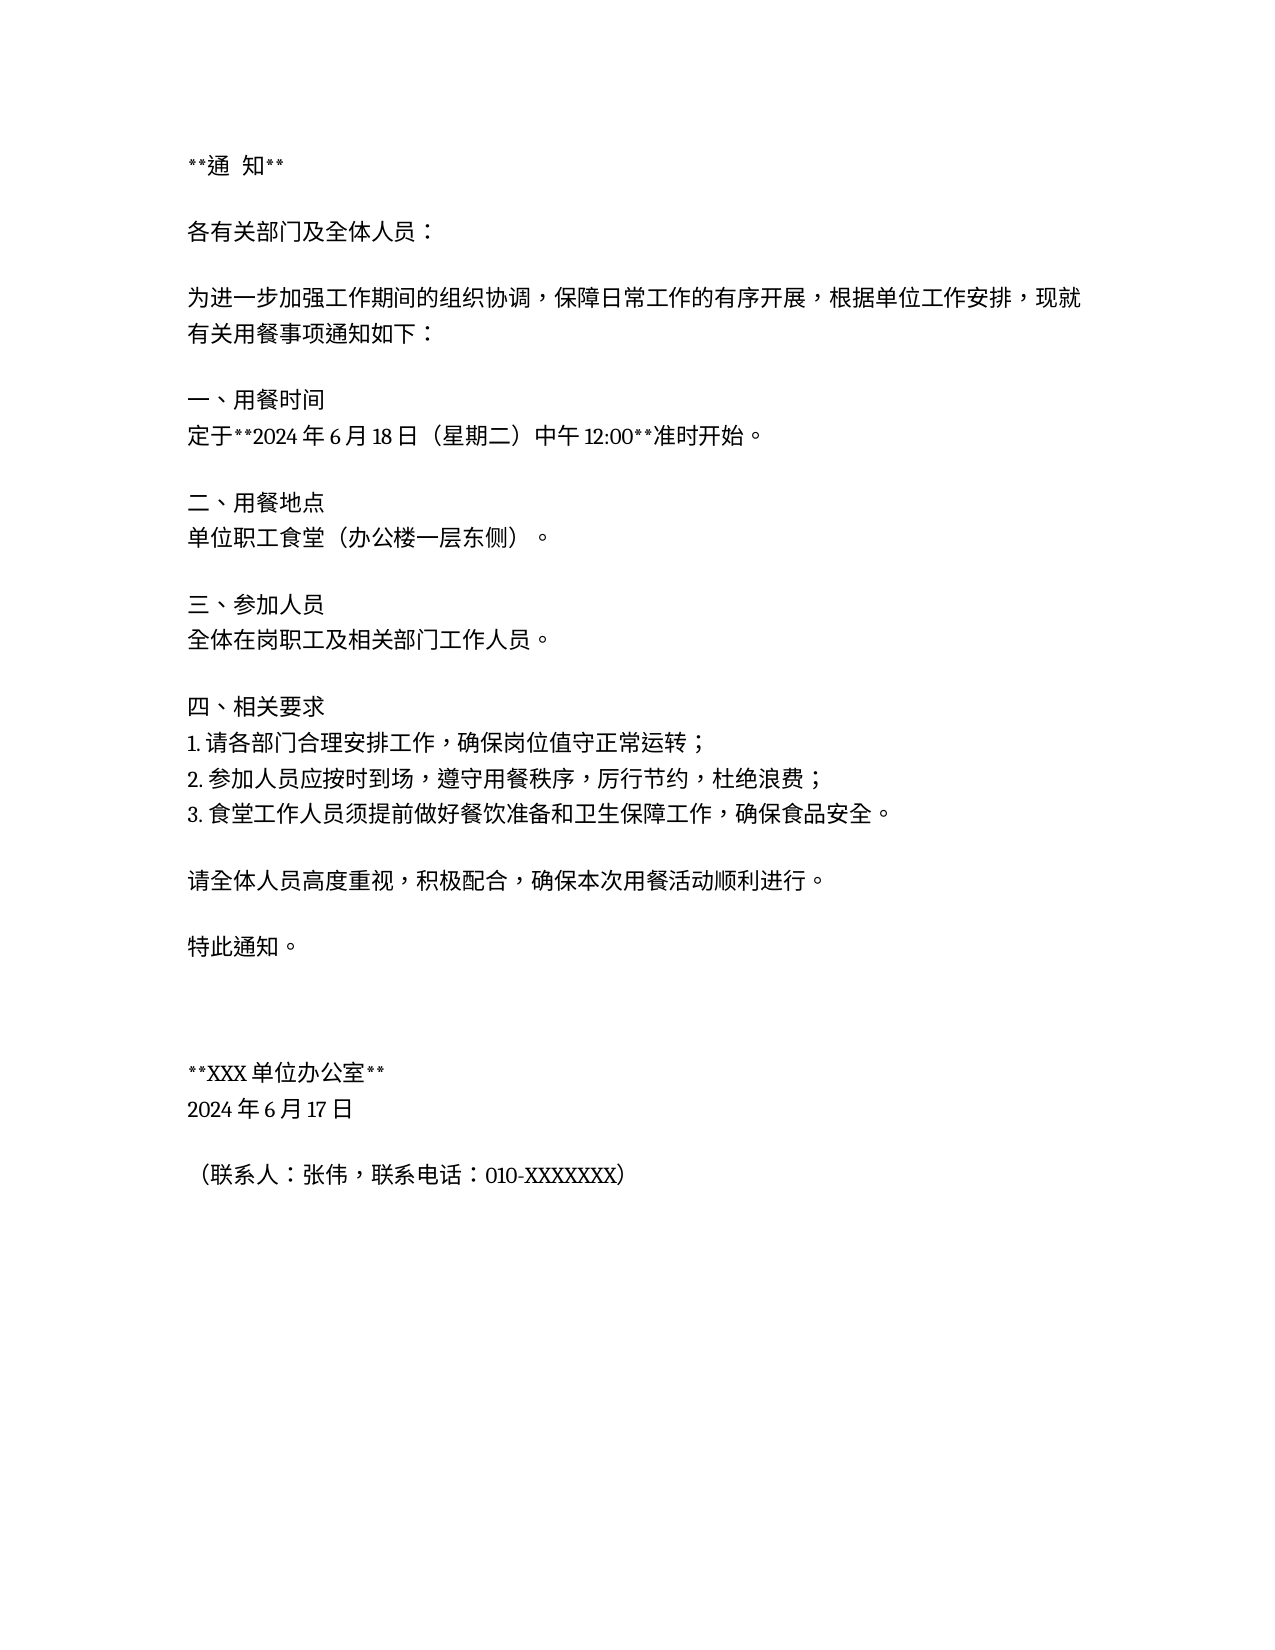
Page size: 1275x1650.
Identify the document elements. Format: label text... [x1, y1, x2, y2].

text **通 知** 各有关部门及全体人员： 为进一步加强工作期间的组织协调，保障日常工作的有序开展，根据单位工作安排，现就有关用餐事项通知如下： 一、用餐时间 定于**2024年6月18日（星期二）中午12:00**准时开始。 二、用餐地点 单位职工食堂（办公楼一层东侧）。 三、参加人员 全体在岗职工及相关部门工作人员。 四、相关要求 1. 请各部门合理安排工作，确保岗位值守正常运转； 2. 参加人员应按时到场，遵守用餐秩序，厉行节约，杜绝浪费； 3. 食堂工作人员须提前做好餐饮准备和卫生保障工作，确保食品安全。 请全体人员高度重视，积极配合，确保本次用餐活动顺利进行。 特此通知。 **XXX单位办公室** 2024年6月17日 （联系人：张伟，联系电话：010-XXXXXXX） [187, 150, 1087, 1191]
